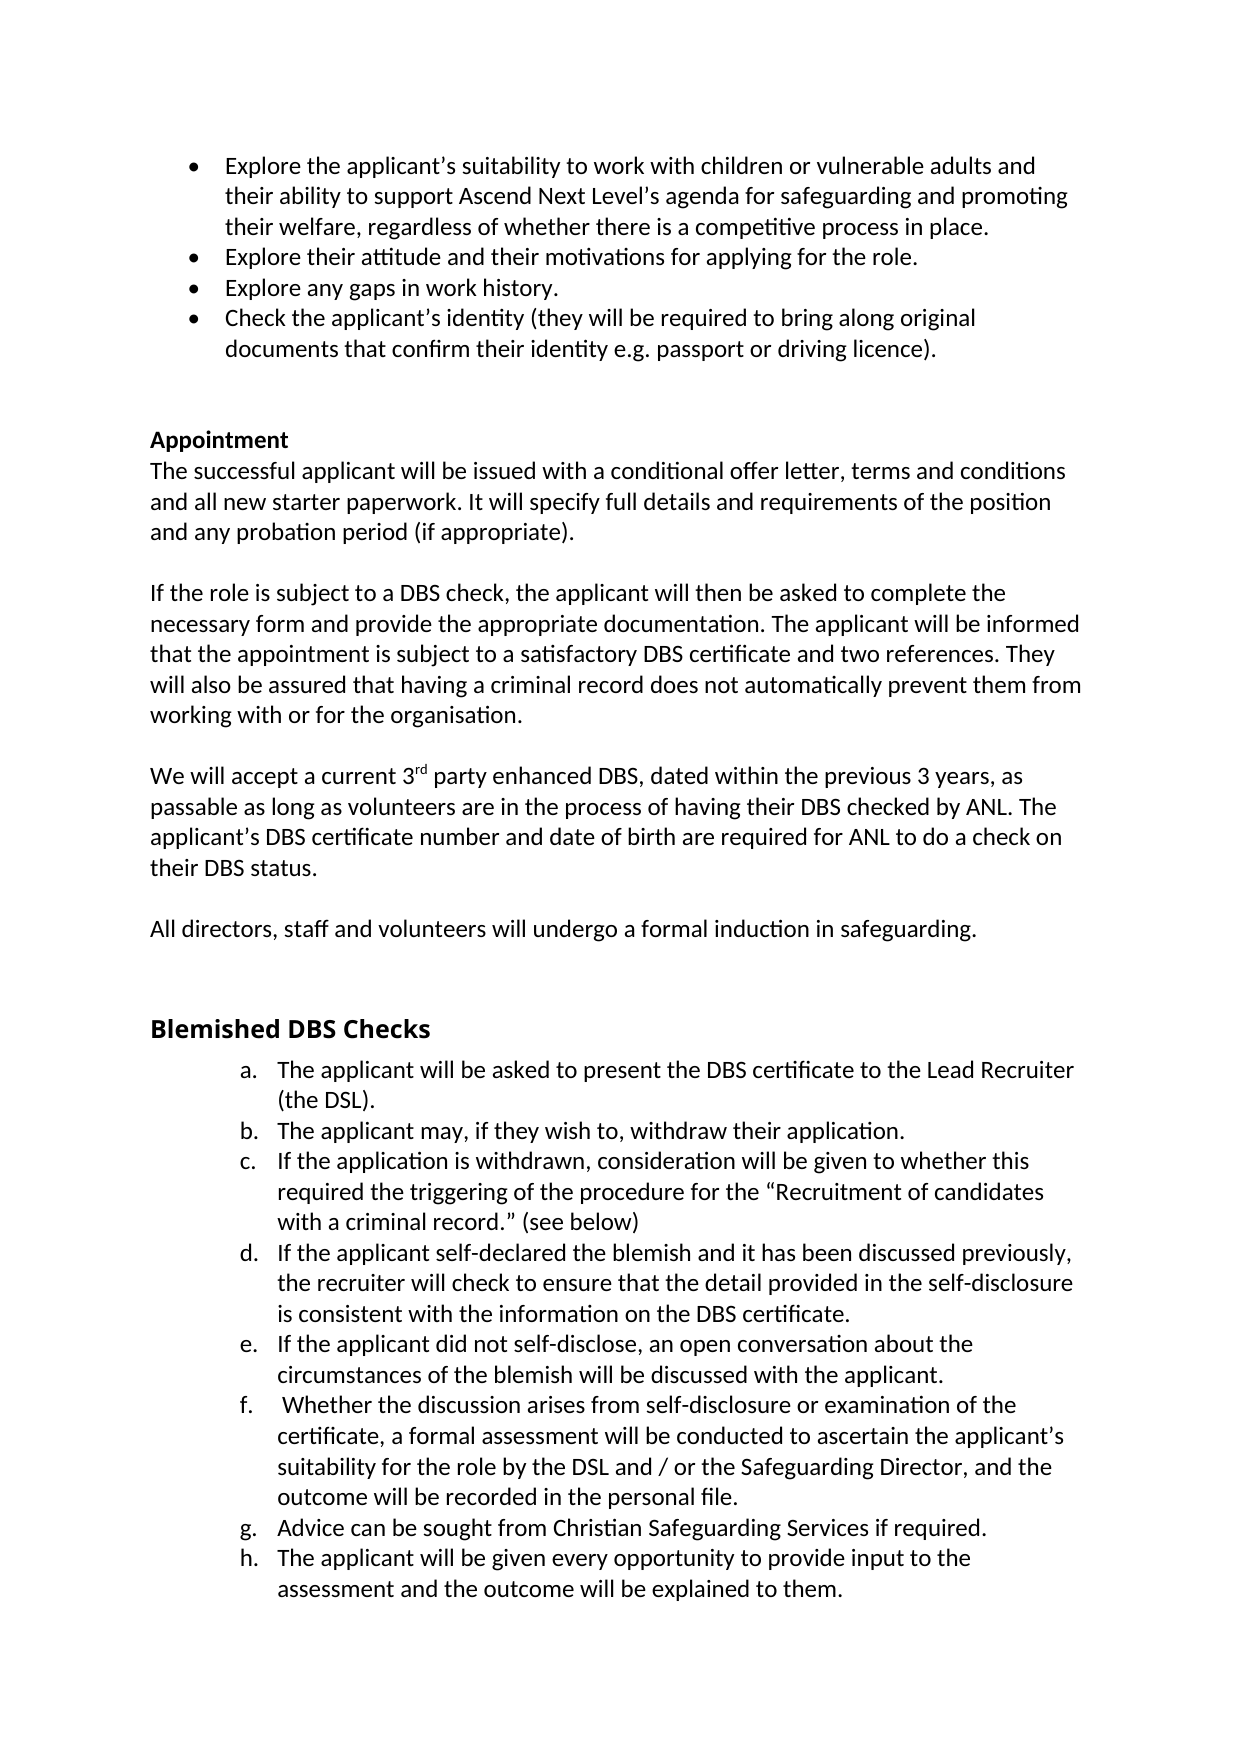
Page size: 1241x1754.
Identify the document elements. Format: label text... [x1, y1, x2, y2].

text d. If the applicant self-declared the blemish and it has been discussed previously, the recruiter will check to ensure that the detail provided in the self-disclosure is consistent with the information on the DBS certificate. [239, 1237, 1090, 1329]
text c. If the application is withdrawn, consideration will be given to whether this required the triggering of the procedure for the “Recruitment of candidates with a criminal record.” (see below) [239, 1146, 1090, 1237]
text The successful applicant will be issued with a conditional offer letter, terms and conditions and all new starter paperwork. It will specify full details and requirements of the position and any probation period (if appropriate). [150, 455, 1090, 547]
list Explore the applicant’s suitability to work with children or vulnerable adults and their ability to support Ascend Next Level’s agenda for safeguarding and promoting their welfare, regardless of whether there is a competitive process in place. [187, 150, 1090, 242]
list Check the applicant’s identity (they will be required to bring along original documents that confirm their identity e.g. passport or driving licence). [187, 303, 1090, 364]
text Appointment [150, 425, 1090, 455]
text We will accept a current 3rd party enhanced DBS, dated within the previous 3 years, as passable as long as volunteers are in the process of having their DBS checked by ANL. The applicant’s DBS certificate number and date of birth are required for ANL to do a check on their DBS status. [150, 760, 1090, 882]
list Explore any gaps in work history. [187, 272, 1090, 303]
text e. If the applicant did not self-disclose, an open conversation about the circumstances of the blemish will be discussed with the applicant. [239, 1329, 1090, 1390]
text b. The applicant may, if they wish to, withdraw their application. [239, 1115, 1090, 1146]
text All directors, staff and volunteers will undergo a formal induction in safeguarding. [150, 913, 1090, 943]
list Explore their attitude and their motivations for applying for the role. [187, 242, 1090, 272]
text a. The applicant will be asked to present the DBS certificate to the Lead Recruiter (the DSL). [239, 1054, 1090, 1115]
text g. Advice can be sought from Christian Safeguarding Services if required. [239, 1512, 1090, 1542]
text h. The applicant will be given every opportunity to provide input to the assessment and the outcome will be explained to them. [239, 1542, 1090, 1603]
subtitle Blemished DBS Checks [150, 1012, 1090, 1046]
text f. Whether the discussion arises from self-disclosure or examination of the certificate, a formal assessment will be conducted to ascertain the applicant’s suitability for the role by the DSL and / or the Safeguarding Director, and the outcome will be recorded in the personal file. [239, 1390, 1090, 1512]
text If the role is subject to a DBS check, the applicant will then be asked to complete the necessary form and provide the appropriate documentation. The applicant will be informed that the appointment is subject to a satisfactory DBS certificate and two references. They will also be assured that having a criminal record does not automatically prevent them from working with or for the organisation. [150, 577, 1090, 730]
